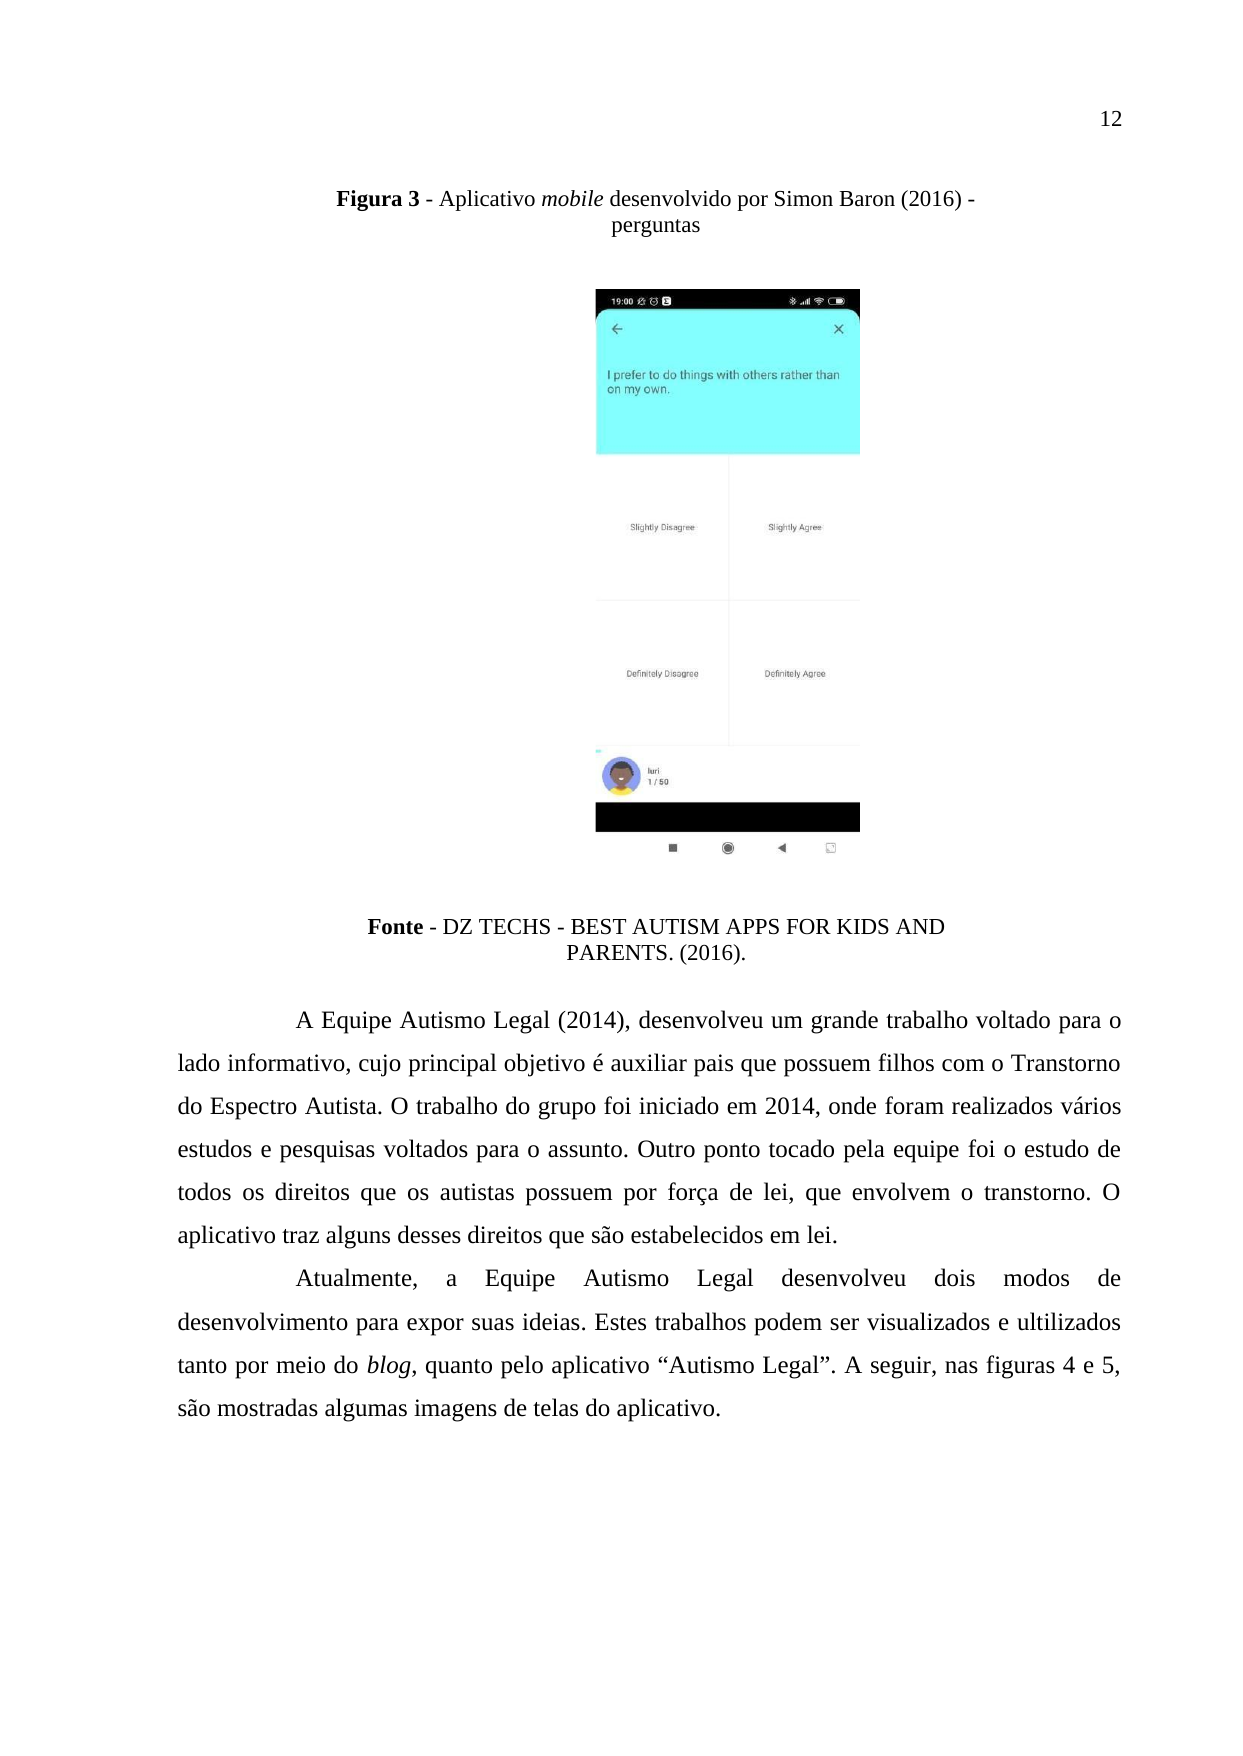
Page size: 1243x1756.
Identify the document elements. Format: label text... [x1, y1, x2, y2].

text Fonte - DZ TECHS - BEST AUTISM APPS FOR KIDS AND PARENTS. (2016). [316, 913, 997, 966]
text A Equipe Autismo Legal (2014), desenvolveu um grande trabalho voltado para o lado informativo, cujo principal objetivo é auxiliar pais que possuem filhos com o Transtorno do Espectro Autista. O trabalho do grupo foi iniciado em 2014, onde foram realizados vários estudos e pesquisas voltados para o assunto. Outro ponto tocado pela equipe foi o estudo de todos os direitos que os autistas possuem por força de lei, que envolvem o transtorno. O aplicativo traz alguns desses direitos que são estabelecidos em lei. [177, 1005, 1122, 1249]
text Figura 3 - Aplicativo mobile desenvolvido por Simon Baron (2016) - perguntas [316, 184, 996, 237]
picture [595, 289, 860, 855]
text Atualmente, a Equipe Autismo Legal desenvolveu dois modos de desenvolvimento para expor suas ideias. Estes trabalhos podem ser visualizados e ultilizados tanto por meio do blog, quanto pelo aplicativo “Autismo Legal”. A seguir, nas figuras 4 e 5, são mostradas algumas imagens de telas do aplicativo. [177, 1263, 1122, 1422]
